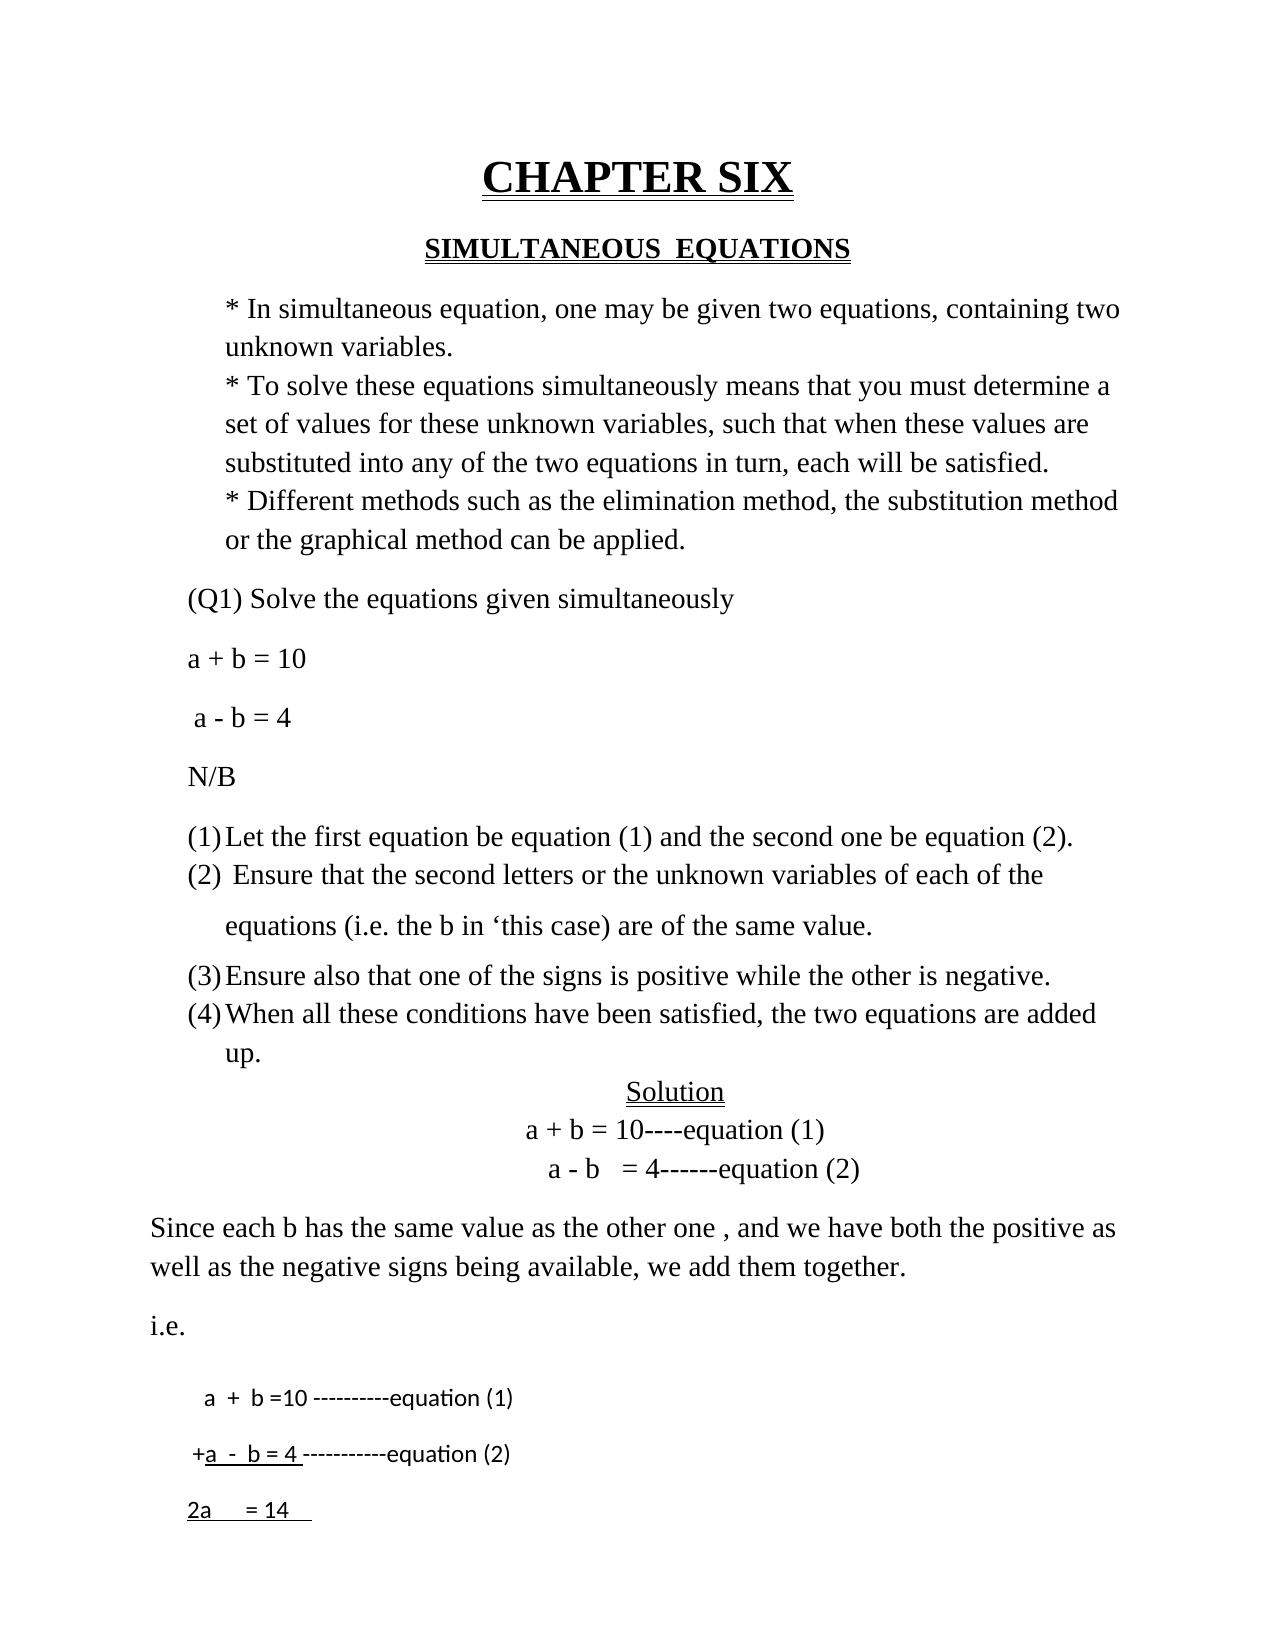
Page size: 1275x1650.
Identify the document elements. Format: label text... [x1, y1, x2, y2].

list Ensure that the second letters or the unknown variables of each of the equations (i.e. the b in ‘this case) are of the same value. [187, 857, 1125, 941]
text (Q1) Solve the equations given simultaneously [187, 581, 1125, 615]
list a - b = 4------equation (2) [300, 1151, 1125, 1184]
list * In simultaneous equation, one may be given two equations, containing two unknown variables. [225, 291, 1125, 363]
text Since each b has the same value as the other one , and we have both the positive as well as the negative signs being available, we add them together. [150, 1210, 1125, 1282]
list Let the first equation be equation (1) and the second one be equation (2). [187, 819, 1125, 852]
list * To solve these equations simultaneously means that you must determine a set of values for these unknown variables, such that when these values are substituted into any of the two equations in turn, each will be satisfied. [225, 368, 1125, 478]
text N/B [187, 759, 1125, 793]
list a + b = 10----equation (1) [225, 1112, 1125, 1146]
list Ensure also that one of the signs is positive while the other is negative. [187, 958, 1125, 992]
list When all these conditions have been satisfied, the two equations are added up. [187, 997, 1125, 1069]
list Solution [225, 1074, 1125, 1107]
text SIMULTANEOUS EQUATIONS [150, 231, 1125, 265]
text i.e. [150, 1308, 1125, 1342]
text a + b = 10 [187, 641, 1125, 674]
text CHAPTER SIX [150, 150, 1125, 203]
text a - b = 4 [150, 700, 1125, 734]
list * Different methods such as the elimination method, the substitution method or the graphical method can be applied. [225, 483, 1125, 556]
